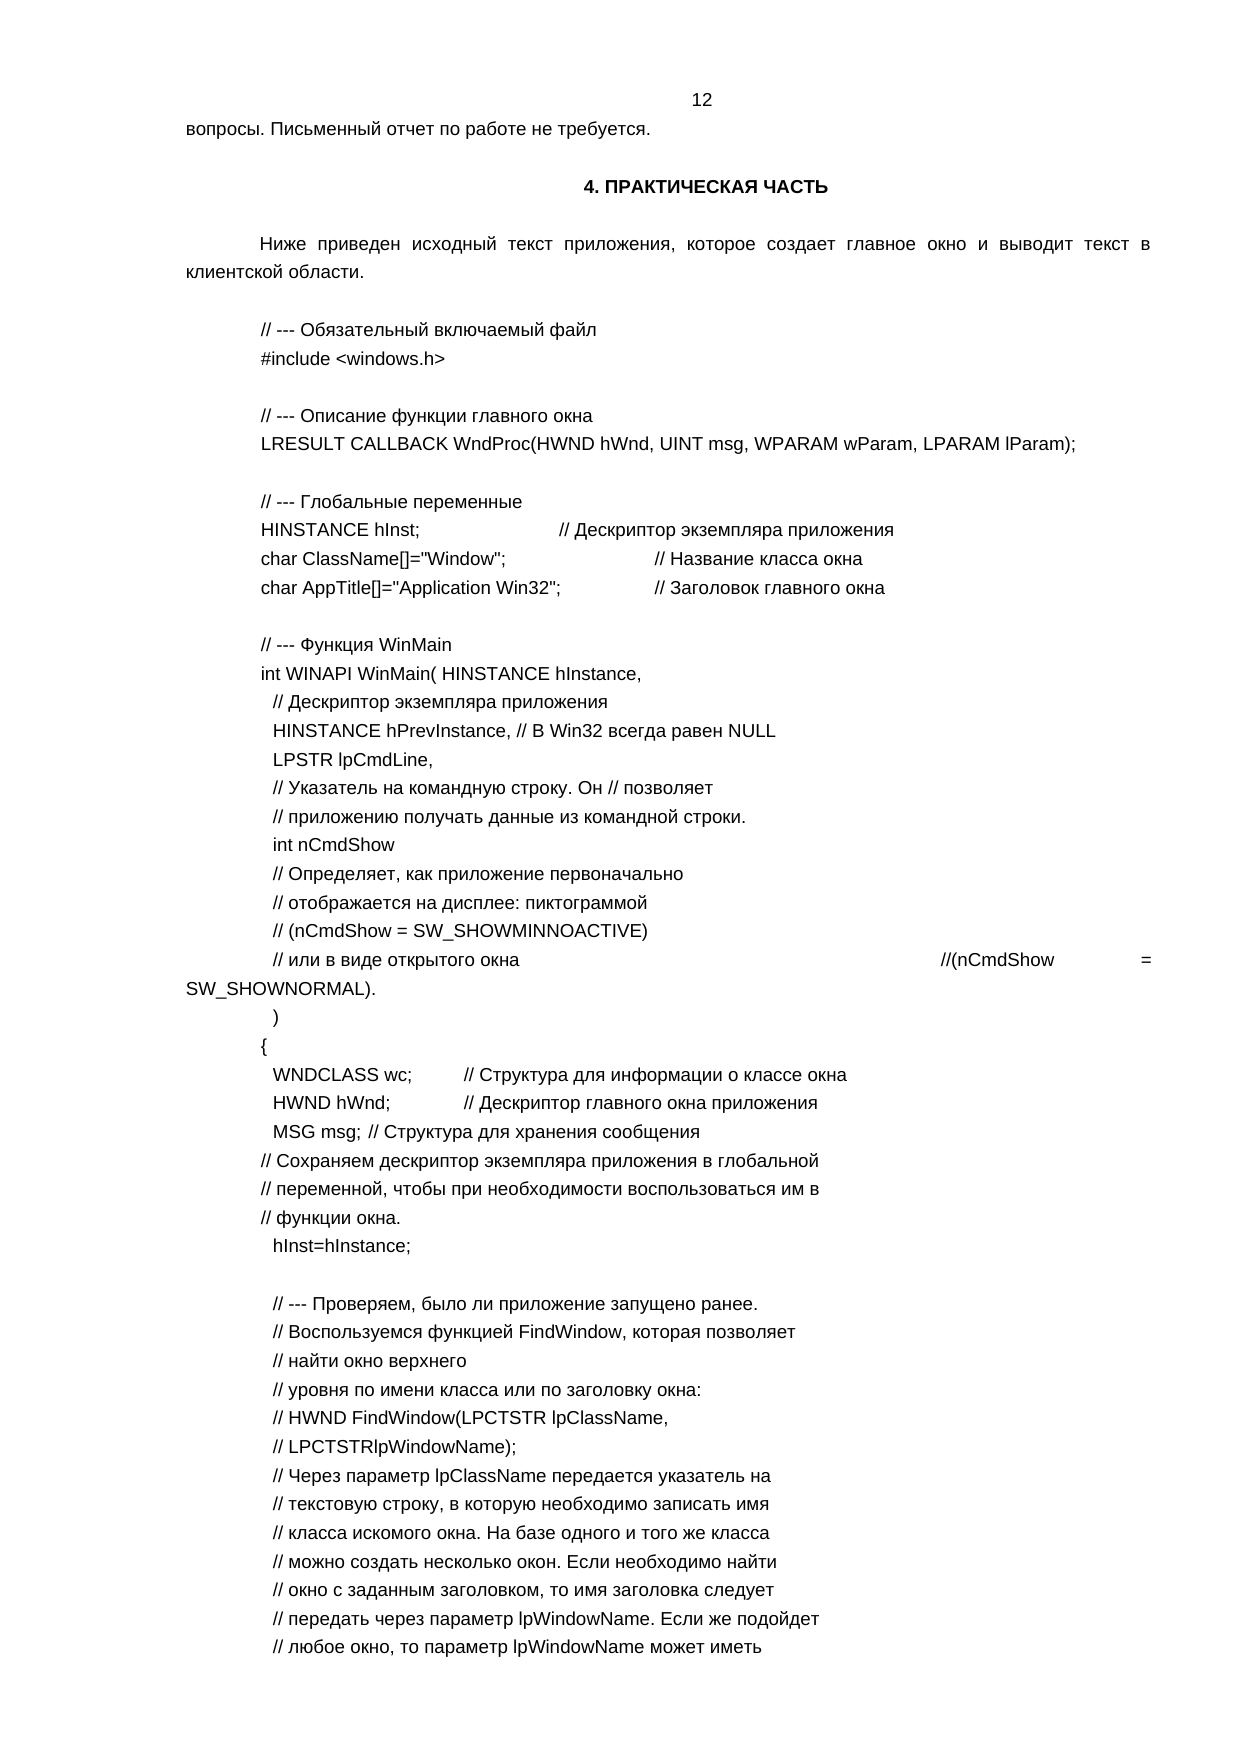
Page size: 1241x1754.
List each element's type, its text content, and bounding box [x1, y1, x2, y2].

text LPSTR lpCmdLine, [186, 748, 1152, 770]
text HWND hWnd; // Дескриптор главного окна приложения [186, 1092, 1152, 1114]
text // Через параметр lpClassName передается указатель на [186, 1464, 1152, 1486]
text // любое окно, то параметр lpWindowName может иметь [186, 1636, 1152, 1658]
text // Сохраняем дескриптор экземпляра приложения в глобальной [186, 1149, 1152, 1171]
text // можно создать несколько окон. Если необходимо найти [186, 1550, 1152, 1572]
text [186, 118, 1152, 140]
text WNDCLASS wc; // Структура для информации о классе окна [186, 1063, 1152, 1085]
text HINSTANCE hInst; // Дескриптор экземпляра приложения [186, 519, 1152, 541]
text // --- Обязательный включаемый файл [186, 319, 1152, 340]
text // функции окна. [186, 1207, 1152, 1228]
text hInst=hInstance; [186, 1235, 1152, 1257]
text #include <windows.h> [186, 347, 1152, 369]
text // уровня по имени класса или по заголовку окна: [186, 1378, 1152, 1400]
text // отображается на дисплее: пиктограммой [186, 892, 1152, 913]
text // переменной, чтобы при необходимости воспользоваться им в [186, 1178, 1152, 1199]
text // Указатель на командную строку. Он // позволяет [186, 777, 1152, 798]
text // HWND FindWindow(LPCTSTR lpClassName, [186, 1407, 1152, 1429]
text // приложению получать данные из командной строки. [186, 806, 1152, 827]
text int nCmdShow [186, 834, 1152, 856]
text // LPCTSTRlpWindowName); [186, 1436, 1152, 1457]
text // --- Проверяем, было ли приложение запущено ранее. [186, 1293, 1152, 1314]
text // (nCmdShow = SW_SHOWMINNOACTIVE) [186, 920, 1152, 942]
text char ClassName[]="Window"; // Название класса окна [186, 548, 1152, 569]
text // --- Глобальные переменные [186, 491, 1152, 512]
text // найти окно верхнего [186, 1350, 1152, 1371]
text // Определяет, как приложение первоначально [186, 863, 1152, 884]
text MSG msg; // Структура для хранения сообщения [186, 1121, 1152, 1142]
text // класса искомого окна. На базе одного и того же класса [186, 1522, 1152, 1543]
text // окно с заданным заголовком, то имя заголовка следует [186, 1579, 1152, 1601]
text { [186, 1035, 1152, 1056]
text // Воспользуемся функцией FindWindow, которая позволяет [186, 1321, 1152, 1343]
text // текстовую строку, в которую необходимо записать имя [186, 1493, 1152, 1515]
text 4. ПРАКТИЧЕСКАЯ ЧАСТЬ [186, 175, 1152, 197]
text // или в виде открытого окна //(nCmdShow = SW_SHOWNORMAL). [186, 949, 1152, 999]
text // --- Функция WinMain [186, 634, 1152, 655]
text // Дескриптор экземпляра приложения [186, 691, 1152, 713]
text // --- Описание функции главного окна [186, 404, 1152, 426]
text char AppTitle[]="Application Win32"; // Заголовок главного окна [186, 576, 1152, 598]
text Ниже приведен исходный текст приложения, которое создает главное окно и выводит текст в клиентской области. [186, 233, 1152, 283]
text ) [186, 1006, 1152, 1028]
text int WINAPI WinMain( HINSTANCE hInstance, [186, 662, 1152, 684]
text LRESULT CALLBACK WndProc(HWND hWnd, UINT msg, WPARAM wParam, LPARAM lParam); [186, 433, 1152, 455]
text // передать через параметр lpWindowName. Если же подойдет [186, 1608, 1152, 1629]
text HINSTANCE hPrevInstance, // В Win32 всегда равен NULL [186, 720, 1152, 741]
